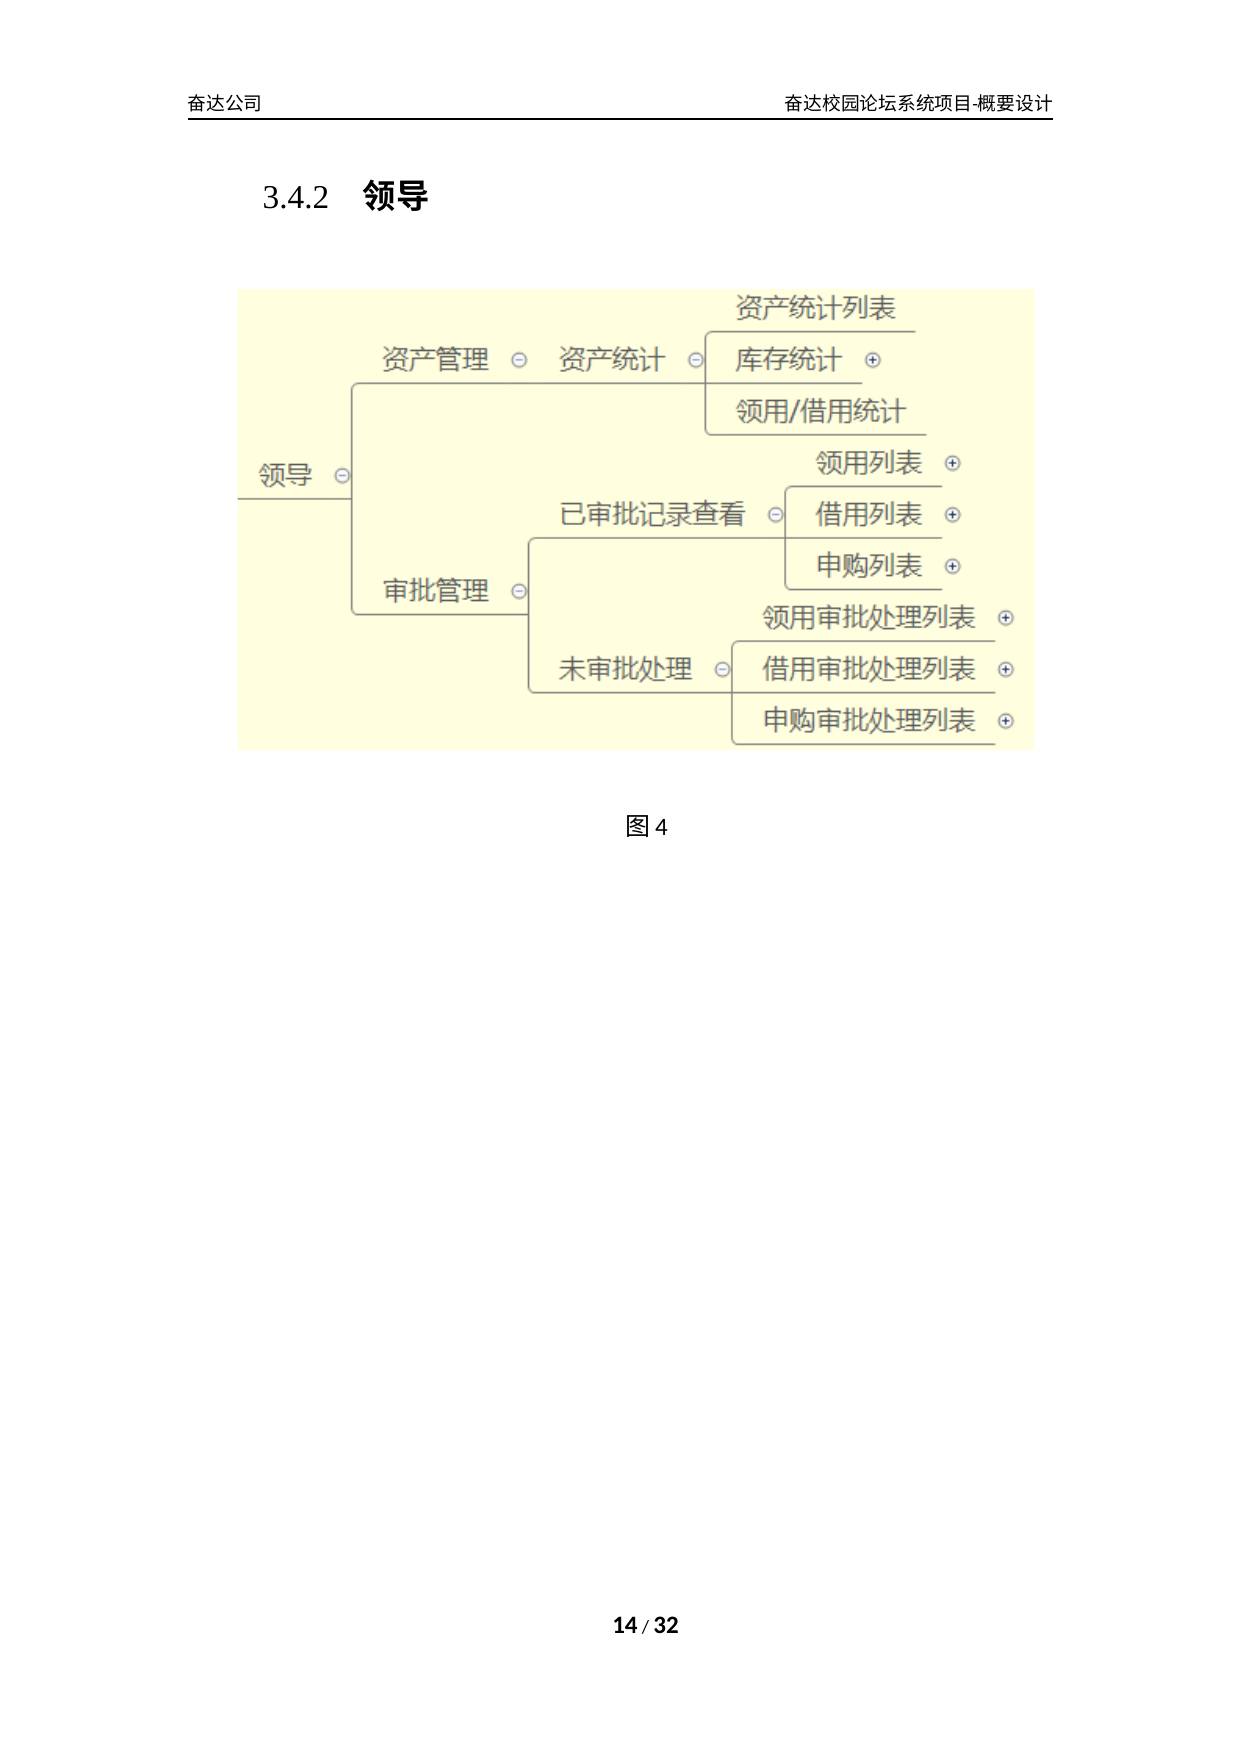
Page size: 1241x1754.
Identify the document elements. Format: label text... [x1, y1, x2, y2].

text 图4 [187, 792, 1053, 857]
picture [237, 289, 1035, 750]
text 领导 [262, 162, 1053, 227]
